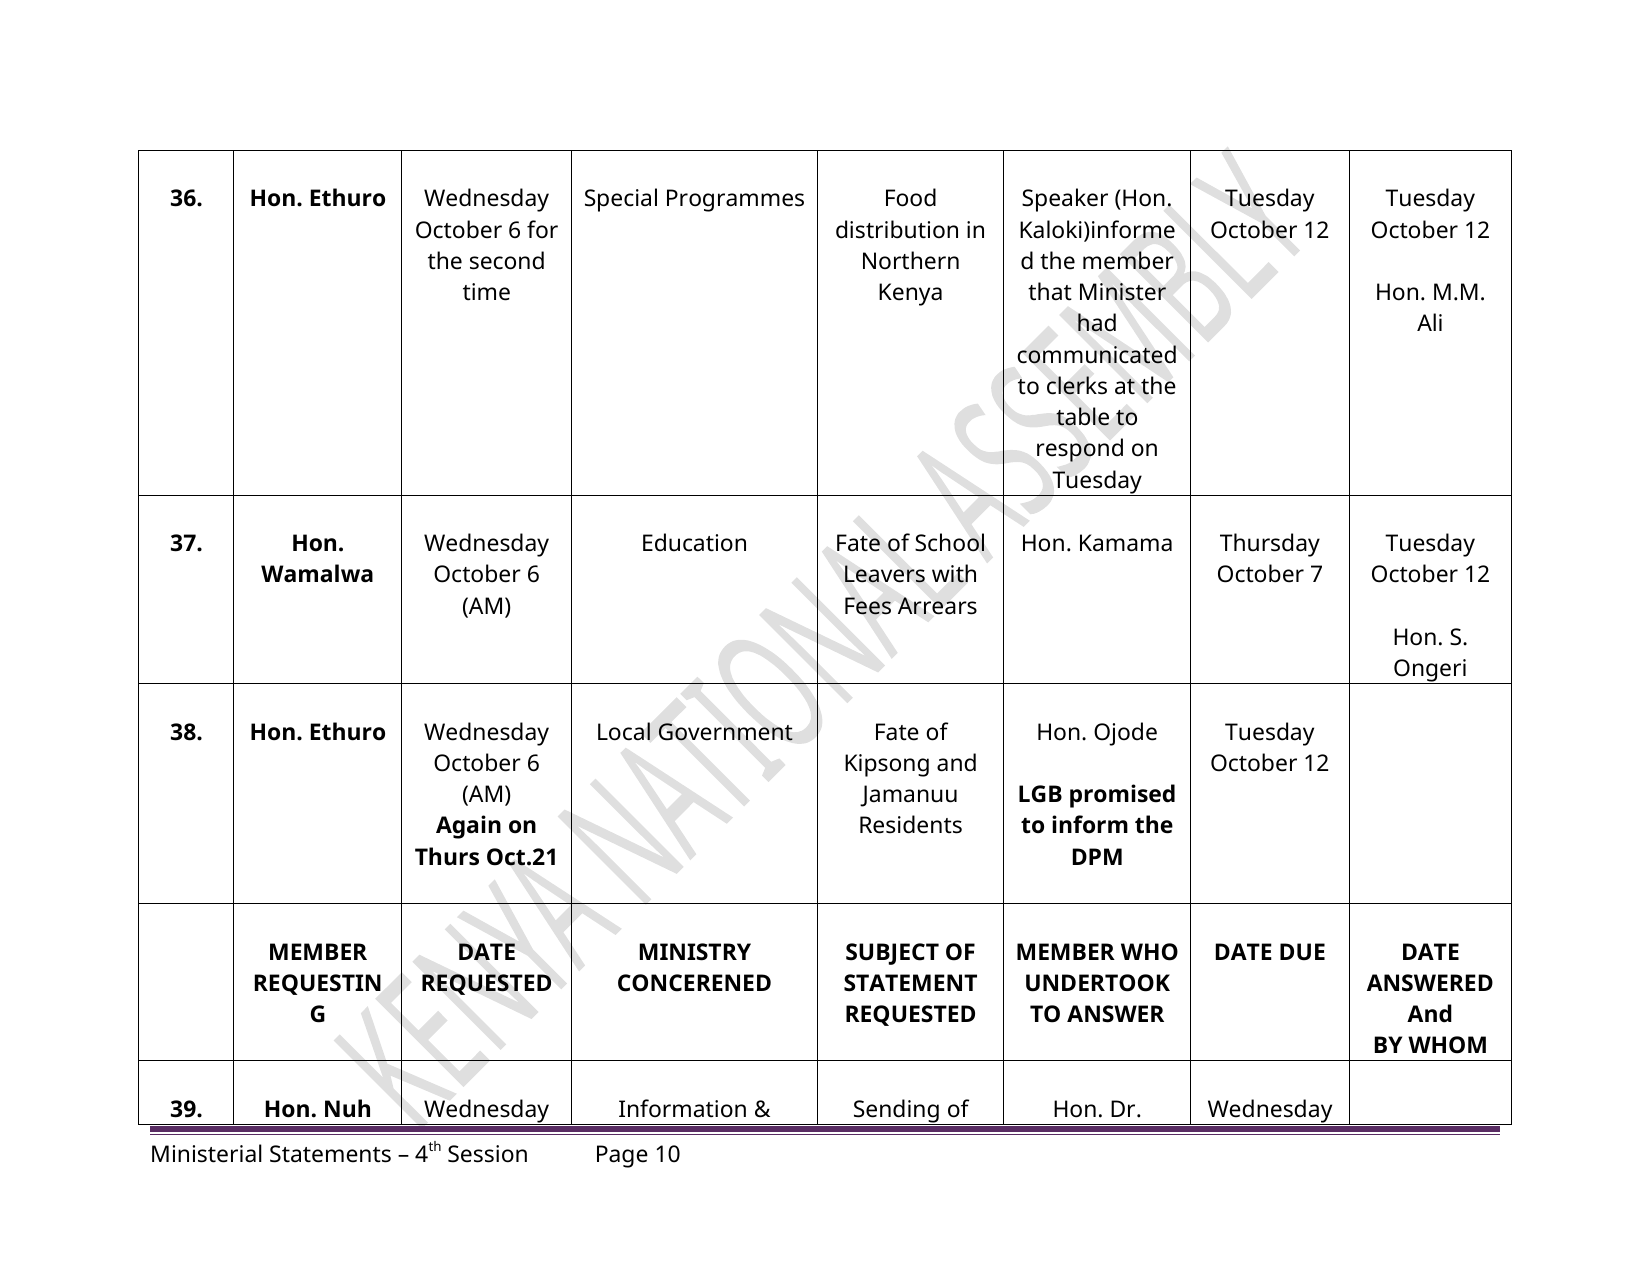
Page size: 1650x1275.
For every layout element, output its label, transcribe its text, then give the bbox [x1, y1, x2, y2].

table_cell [818, 1061, 1003, 1124]
table_cell Fate of Kipsong and Jamanuu Residents [818, 684, 1003, 903]
table_cell 39. [139, 1061, 233, 1124]
table_cell DATE ANSWERED And BY WHOM [1350, 904, 1511, 1060]
table_cell Hon. Ojode LGB promised to inform the DPM [1004, 684, 1190, 903]
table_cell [1004, 1061, 1190, 1124]
table_cell Local Government [572, 684, 817, 903]
table_cell Tuesday October 12 [1191, 684, 1349, 903]
table_cell 37. [139, 496, 233, 683]
table_cell Special Programmes [572, 151, 817, 495]
table_cell Food distribution in Northern Kenya [818, 151, 1003, 495]
table_cell [1350, 1061, 1511, 1124]
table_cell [572, 1061, 817, 1124]
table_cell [1191, 1061, 1349, 1124]
table_cell Hon. Wamalwa [234, 496, 401, 683]
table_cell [402, 1061, 571, 1124]
table_cell 38. [139, 684, 233, 903]
table_cell DATE DUE [1191, 904, 1349, 1060]
table_cell Wednesday October 6 (AM) [402, 496, 571, 683]
table_cell [139, 904, 233, 1060]
table_cell Wednesday October 6 for the second time [402, 151, 571, 495]
table_cell Hon. Ethuro [234, 684, 401, 903]
table_cell 36. [139, 151, 233, 495]
table_cell MEMBER REQUESTING [234, 904, 401, 1060]
table_cell Fate of School Leavers with Fees Arrears [818, 496, 1003, 683]
table_cell Hon. Kamama [1004, 496, 1190, 683]
table_cell Wednesday October 6 (AM) Again on Thurs Oct.21 [402, 684, 571, 903]
table_cell Thursday October 7 [1191, 496, 1349, 683]
table_cell SUBJECT OF STATEMENT REQUESTED [818, 904, 1003, 1060]
table_cell Hon. Ethuro [234, 151, 401, 495]
table_cell Tuesday October 12 Hon. M.M. Ali [1350, 151, 1511, 495]
table_cell Tuesday October 12 [1191, 151, 1349, 495]
table_cell DATE REQUESTED [402, 904, 571, 1060]
table_cell [1350, 684, 1511, 903]
table_cell MEMBER WHO UNDERTOOK TO ANSWER [1004, 904, 1190, 1060]
table_cell Tuesday October 12 Hon. S. Ongeri [1350, 496, 1511, 683]
table_cell Education [572, 496, 817, 683]
table_cell Hon. Nuh [234, 1061, 401, 1124]
table_cell MINISTRY CONCERENED [572, 904, 817, 1060]
table_cell Speaker (Hon. Kaloki)informed the member that Minister had communicated to clerks at the table to respond on Tuesday [1004, 151, 1190, 495]
